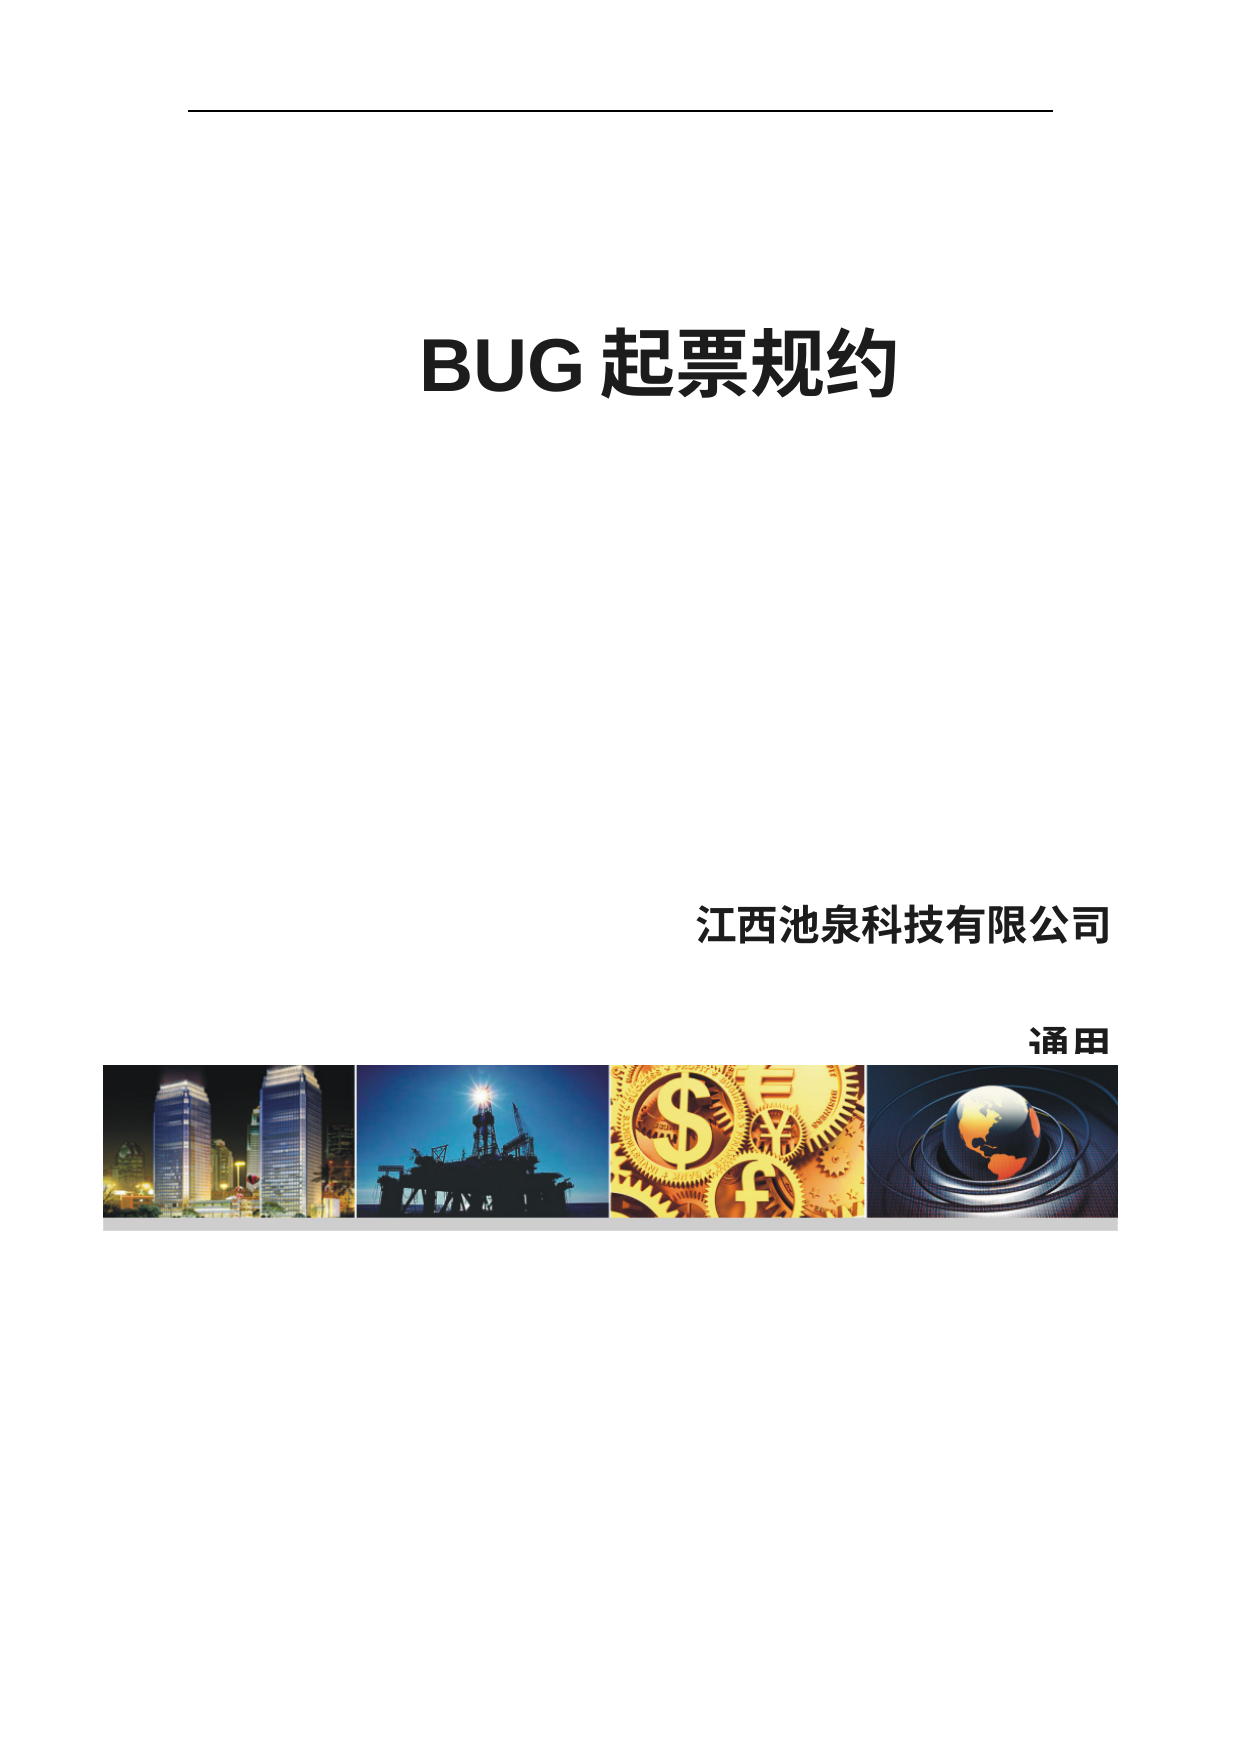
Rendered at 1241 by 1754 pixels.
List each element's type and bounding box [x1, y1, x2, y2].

picture [103, 1065, 1118, 1231]
